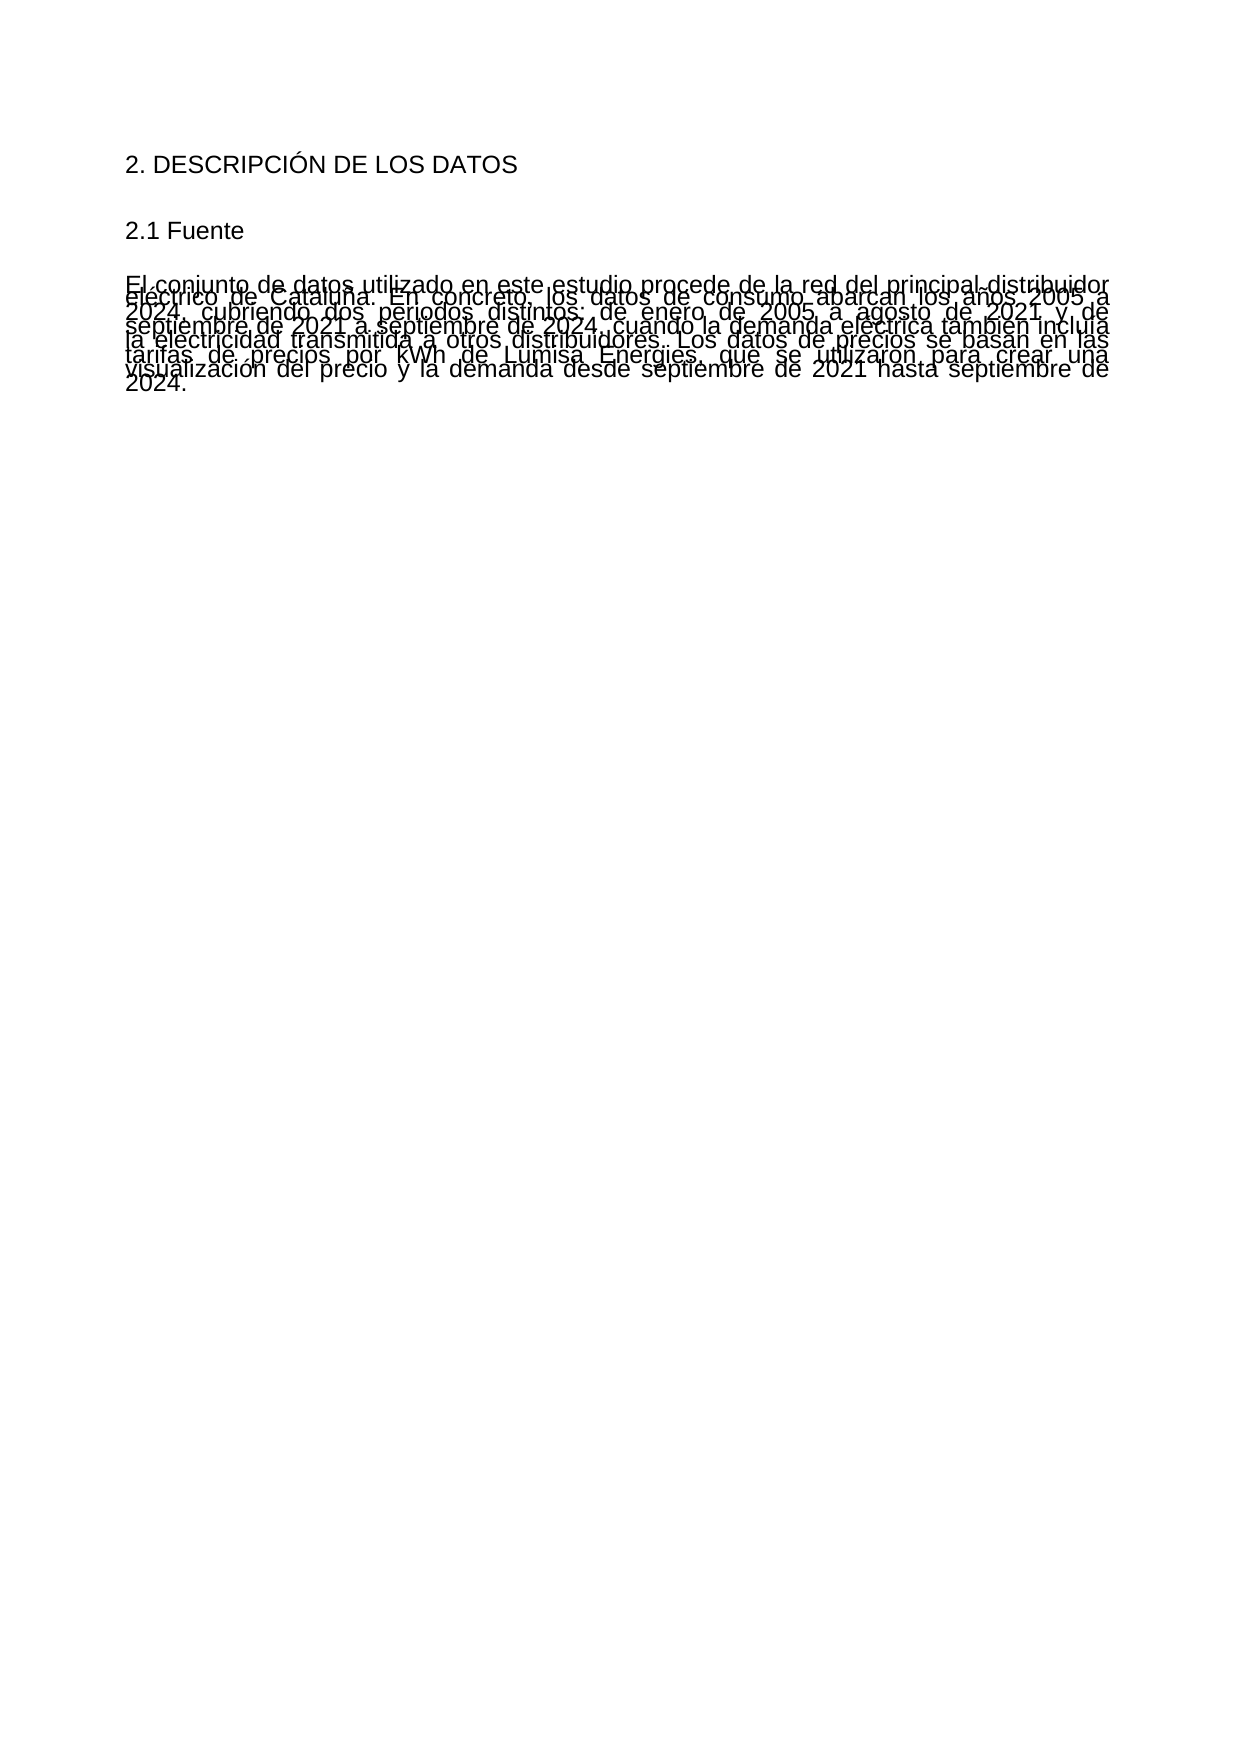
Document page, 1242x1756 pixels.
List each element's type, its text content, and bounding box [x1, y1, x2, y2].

text 2.1 Fuente [125, 216, 1120, 245]
text El conjunto de datos utilizado en este estudio procede de la red del principal distribuidor eléctrico de Cataluña. En concreto, los datos de consumo abarcan los años 2005 a 2024, cubriendo dos periodos distintos: de enero de 2005 a agosto de 2021 y de septiembre de 2021 a septiembre de 2024, cuando la demanda eléctrica también incluía la electricidad transmitida a otros distribuidores. Los datos de precios se basan en las tarifas de precios por kWh de Lumisa Energies, que se utilizaron para crear una visualización del precio y la demanda desde septiembre de 2021 hasta septiembre de 2024. [125, 282, 1111, 397]
text 2. DESCRIPCIÓN DE LOS DATOS [125, 150, 1120, 179]
